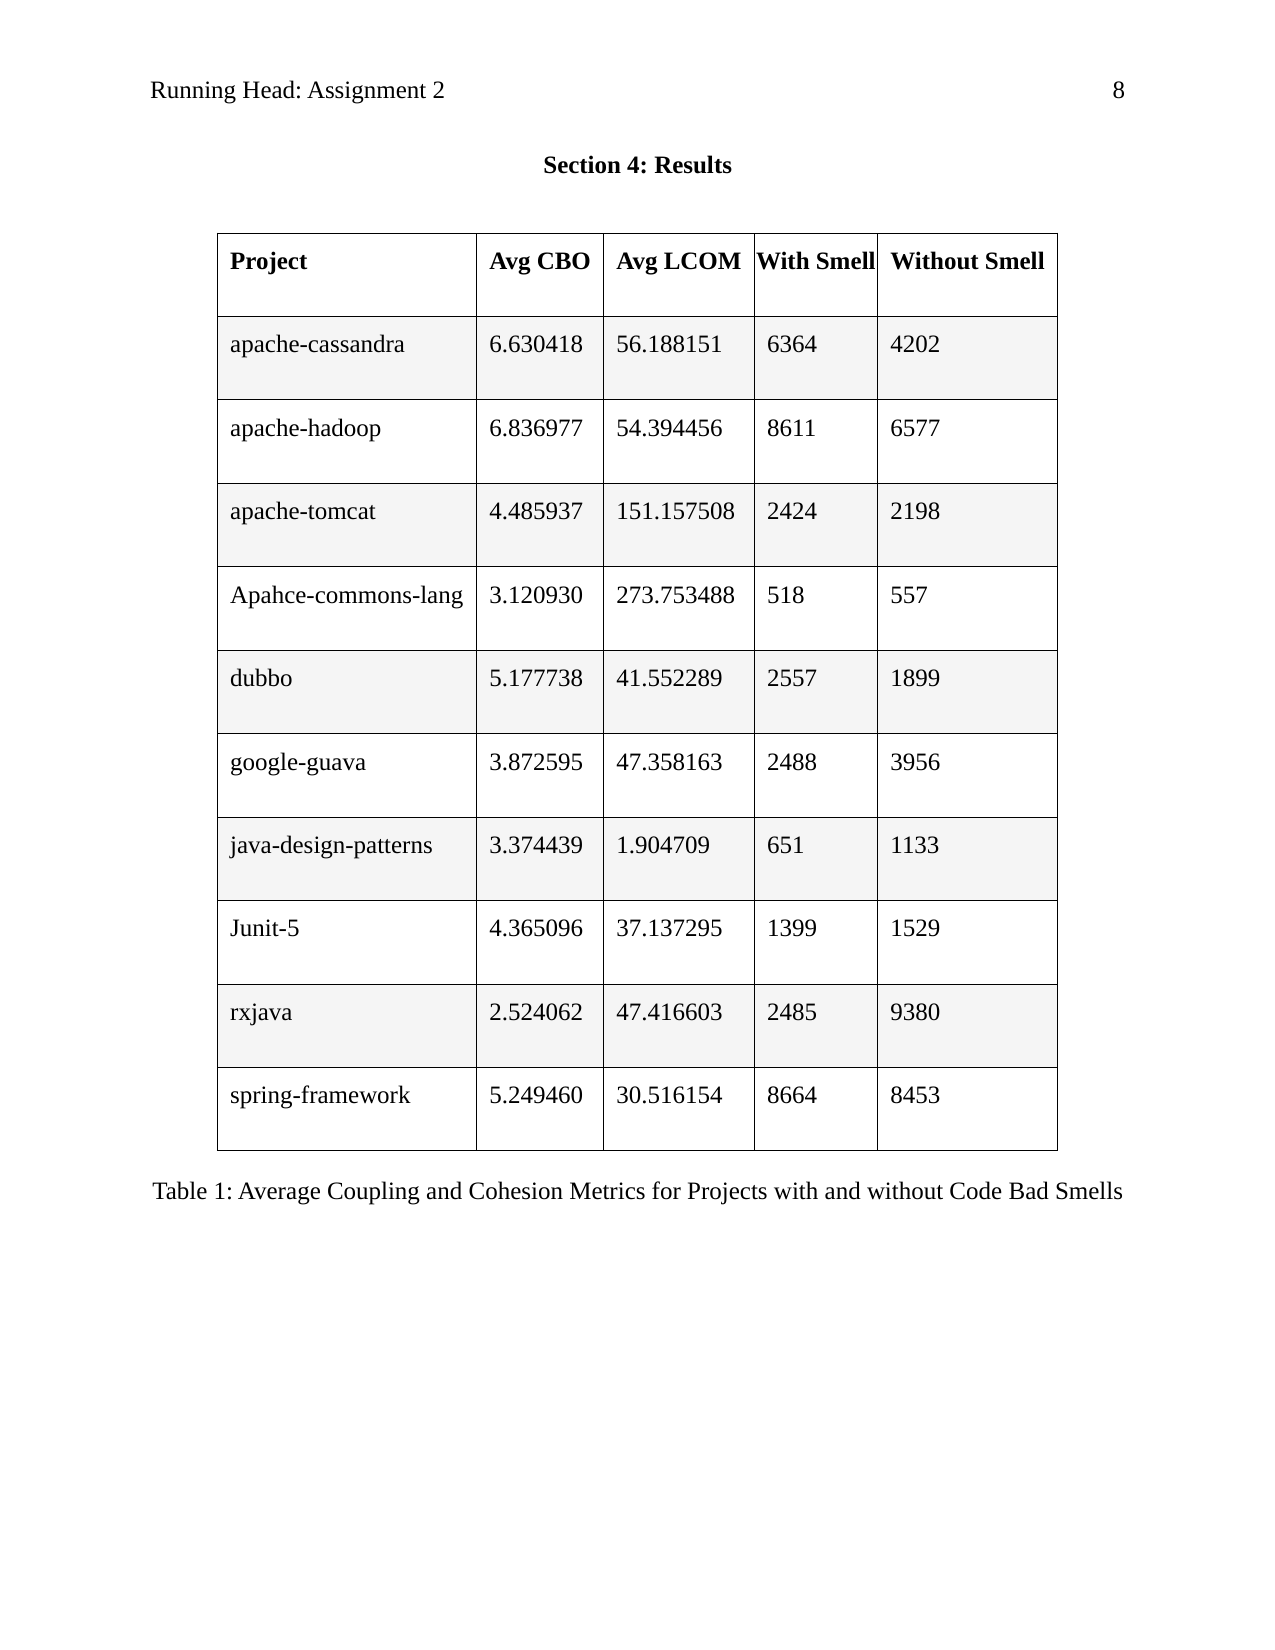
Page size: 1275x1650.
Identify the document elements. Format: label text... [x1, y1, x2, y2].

table_cell 273.753488 [604, 567, 754, 650]
table_header Avg CBO [477, 234, 603, 316]
table_cell 2424 [755, 484, 877, 566]
table_cell 1399 [755, 901, 877, 983]
table_cell 54.394456 [604, 400, 754, 483]
table_cell 8611 [755, 400, 877, 483]
table_cell 3.374439 [477, 818, 603, 900]
table_header Without Smell [878, 234, 1057, 316]
table_cell 2198 [878, 484, 1057, 566]
table_cell Junit-5 [218, 901, 476, 983]
table_cell 5.249460 [477, 1068, 603, 1150]
table_cell 2.524062 [477, 985, 603, 1067]
table_cell 30.516154 [604, 1068, 754, 1150]
table_cell spring-framework [218, 1068, 476, 1150]
table_cell 47.416603 [604, 985, 754, 1067]
table_cell Apahce-commons-lang [218, 567, 476, 650]
table_cell 151.157508 [604, 484, 754, 566]
table_cell apache-tomcat [218, 484, 476, 566]
table_cell 1.904709 [604, 818, 754, 900]
table_cell 4202 [878, 317, 1057, 399]
table_header Project [218, 234, 476, 316]
table_cell 6.836977 [477, 400, 603, 483]
table_cell 2557 [755, 651, 877, 733]
table_cell 518 [755, 567, 877, 650]
table_cell 3.872595 [477, 734, 603, 817]
table_cell 557 [878, 567, 1057, 650]
table_cell 6.630418 [477, 317, 603, 399]
table_cell 2488 [755, 734, 877, 817]
table_cell rxjava [218, 985, 476, 1067]
table_cell 4.485937 [477, 484, 603, 566]
table_cell 8453 [878, 1068, 1057, 1150]
table_cell java-design-patterns [218, 818, 476, 900]
table_header Avg LCOM [604, 234, 754, 316]
table_cell 3956 [878, 734, 1057, 817]
table_cell 651 [755, 818, 877, 900]
table_cell 1899 [878, 651, 1057, 733]
table_cell dubbo [218, 651, 476, 733]
table_cell 1529 [878, 901, 1057, 983]
text Table 1: Average Coupling and Cohesion Metrics for Projects with and without Code Bad Smells [150, 1176, 1125, 1205]
table_cell 8664 [755, 1068, 877, 1150]
table_header With Smell [755, 234, 877, 316]
table_cell 37.137295 [604, 901, 754, 983]
table_cell 4.365096 [477, 901, 603, 983]
table_cell apache-hadoop [218, 400, 476, 483]
table_cell 3.120930 [477, 567, 603, 650]
table_cell 2485 [755, 985, 877, 1067]
table_cell 5.177738 [477, 651, 603, 733]
table_cell 1133 [878, 818, 1057, 900]
table_cell 47.358163 [604, 734, 754, 817]
table_cell 41.552289 [604, 651, 754, 733]
table_cell apache-cassandra [218, 317, 476, 399]
table_cell 9380 [878, 985, 1057, 1067]
table_cell google-guava [218, 734, 476, 817]
table_cell 6364 [755, 317, 877, 399]
table_cell 56.188151 [604, 317, 754, 399]
table_cell 6577 [878, 400, 1057, 483]
subtitle Section 4: Results [150, 150, 1125, 179]
